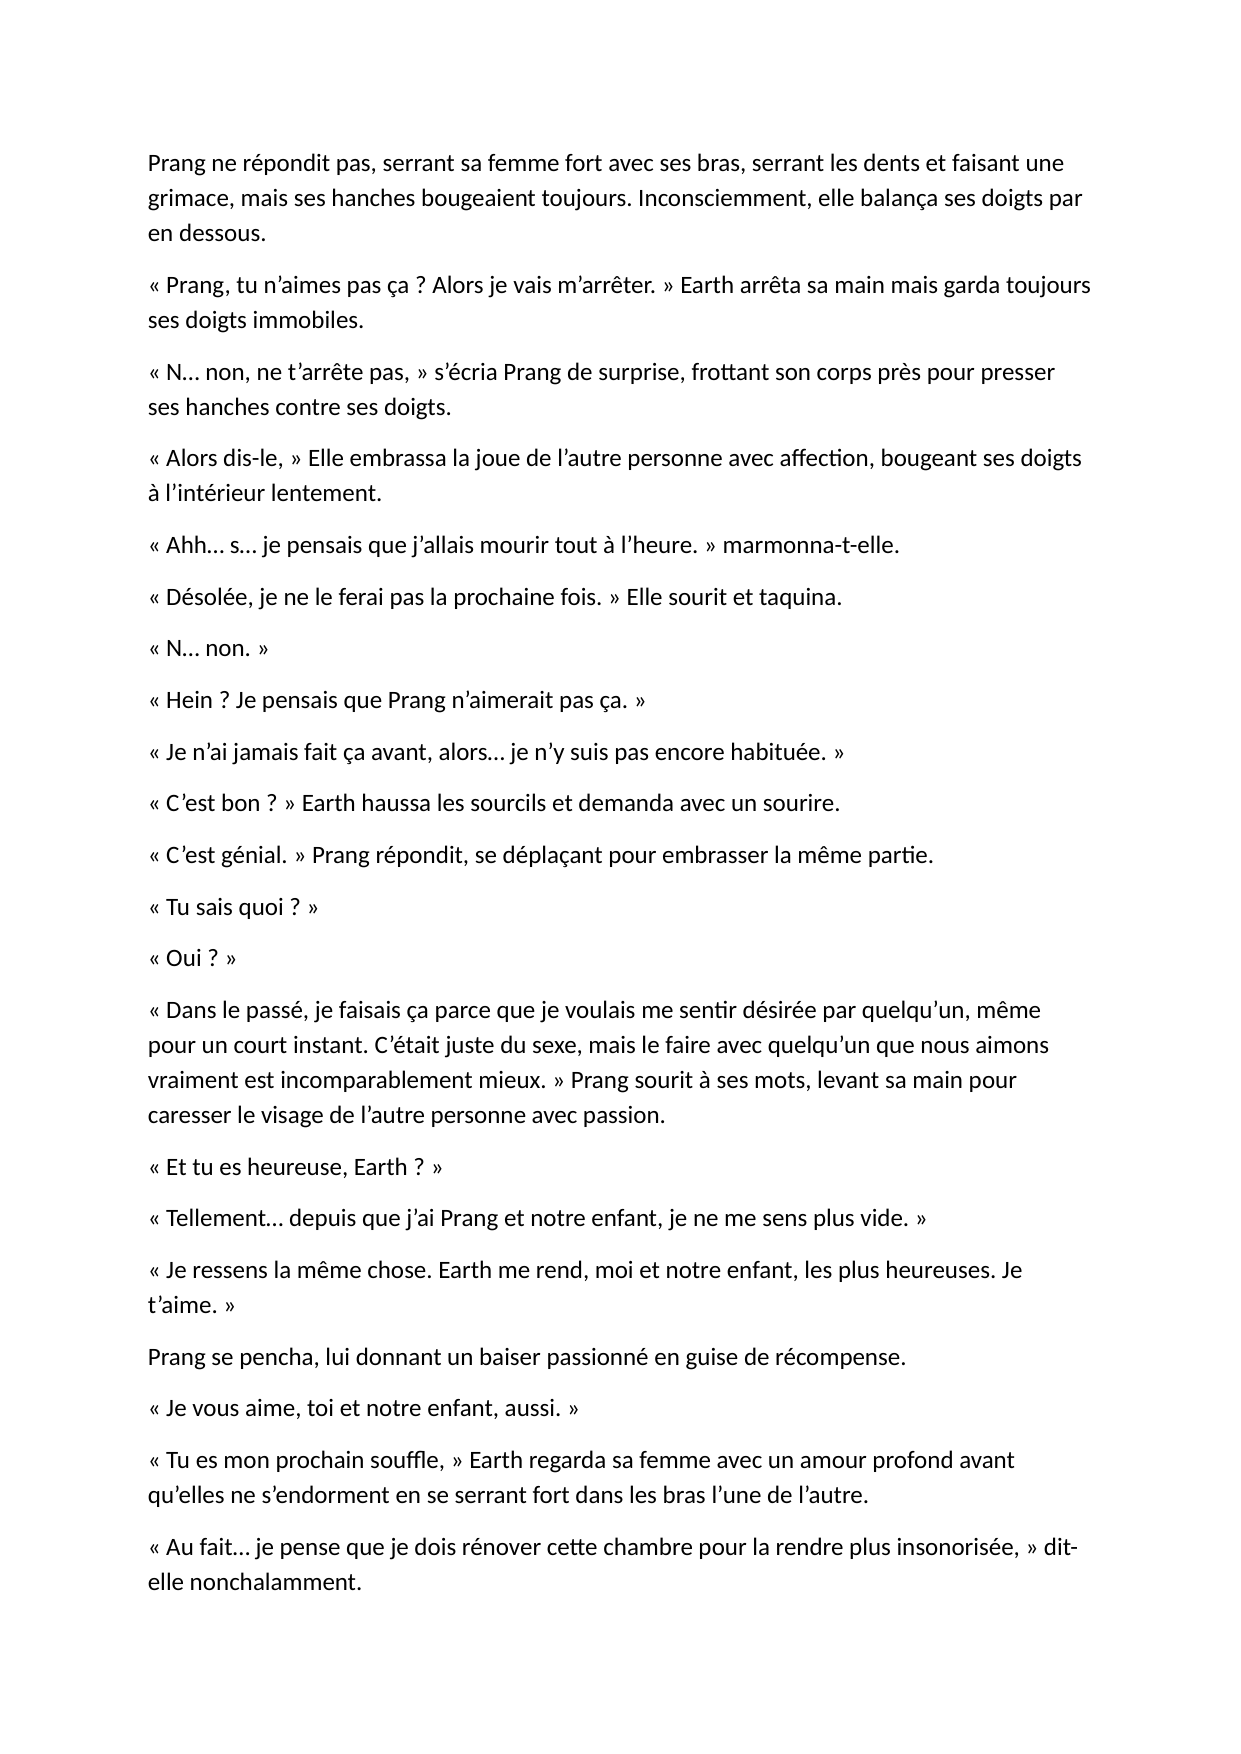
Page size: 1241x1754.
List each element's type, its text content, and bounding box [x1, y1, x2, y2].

text « N… non. » [148, 633, 1093, 663]
text « N… non, ne t’arrête pas, » s’écria Prang de surprise, frottant son corps près pour presser ses hanches contre ses doigts. [148, 356, 1093, 421]
text « Oui ? » [148, 943, 1093, 973]
text « Tellement… depuis que j’ai Prang et notre enfant, je ne me sens plus vide. » [148, 1203, 1093, 1233]
text « Alors dis-le, » Elle embrassa la joue de l’autre personne avec affection, bougeant ses doigts à l’intérieur lentement. [148, 443, 1093, 508]
text « Désolée, je ne le ferai pas la prochaine fois. » Elle sourit et taquina. [148, 581, 1093, 611]
text « C’est bon ? » Earth haussa les sourcils et demanda avec un sourire. [148, 788, 1093, 818]
text « Je vous aime, toi et notre enfant, aussi. » [148, 1393, 1093, 1423]
text « Je ressens la même chose. Earth me rend, moi et notre enfant, les plus heureuses. Je t’aime. » [148, 1254, 1093, 1320]
text « Dans le passé, je faisais ça parce que je voulais me sentir désirée par quelqu’un, même pour un court instant. C’était juste du sexe, mais le faire avec quelqu’un que nous aimons vraiment est incomparablement mieux. » Prang sourit à ses mots, levant sa main pour caresser le visage de l’autre personne avec passion. [148, 994, 1093, 1130]
text Prang se pencha, lui donnant un baiser passionné en guise de récompense. [148, 1341, 1093, 1371]
text « Tu sais quoi ? » [148, 891, 1093, 921]
text « C’est génial. » Prang répondit, se déplaçant pour embrasser la même partie. [148, 839, 1093, 870]
text « Hein ? Je pensais que Prang n’aimerait pas ça. » [148, 684, 1093, 715]
text « Et tu es heureuse, Earth ? » [148, 1151, 1093, 1181]
text « Au fait… je pense que je dois rénover cette chambre pour la rendre plus insonorisée, » dit-elle nonchalamment. [148, 1531, 1093, 1596]
text Prang ne répondit pas, serrant sa femme fort avec ses bras, serrant les dents et faisant une grimace, mais ses hanches bougeaient toujours. Inconsciemment, elle balança ses doigts par en dessous. [148, 148, 1093, 248]
text « Tu es mon prochain souffle, » Earth regarda sa femme avec un amour profond avant qu’elles ne s’endorment en se serrant fort dans les bras l’une de l’autre. [148, 1444, 1093, 1510]
text « Je n’ai jamais fait ça avant, alors… je n’y suis pas encore habituée. » [148, 736, 1093, 766]
text « Prang, tu n’aimes pas ça ? Alors je vais m’arrêter. » Earth arrêta sa main mais garda toujours ses doigts immobiles. [148, 269, 1093, 335]
text « Ahh… s… je pensais que j’allais mourir tout à l’heure. » marmonna-t-elle. [148, 529, 1093, 560]
